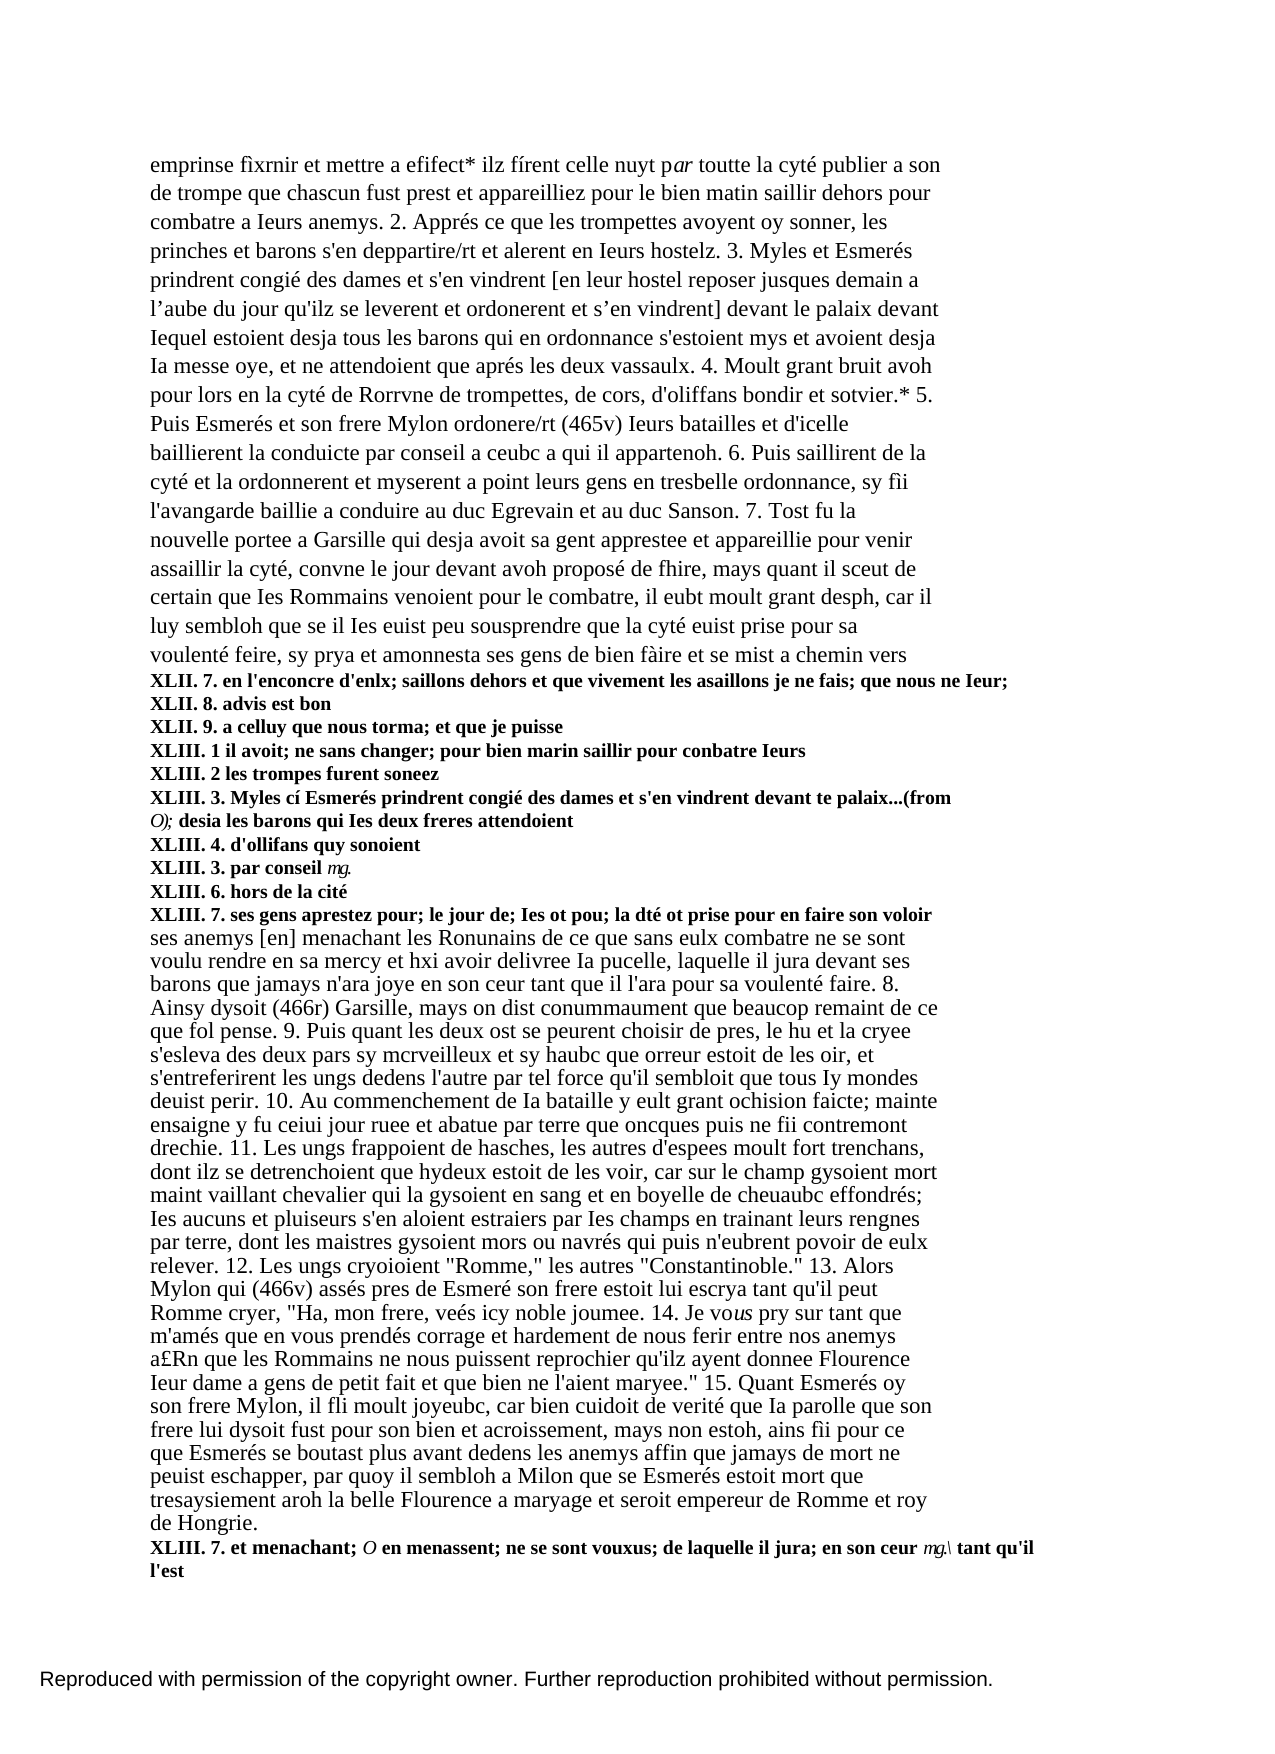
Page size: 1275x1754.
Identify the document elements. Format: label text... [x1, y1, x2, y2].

text XLIII. 1 il avoit; ne sans changer; pour bien marin saillir pour conbatre Ieurs XLIII. 2 les trompes furent soneez [150, 739, 1125, 786]
text XLIII. 3. Myles cí Esmerés prindrent congié des dames et s'en vindrent devant te palaix...(from O); desia les barons qui Ies deux freres attendoient XLIII. 4. d'ollifans quy sonoient XLIII. 3. par conseil mg. [150, 786, 1125, 879]
text XLII. 7. en l'enconcre d'enlx; saillons dehors et que vivement les asaillons je ne fais; que nous ne Ieur; XLII. 8. advis est bon [150, 668, 1125, 715]
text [150, 149, 1125, 668]
text XLIII. 6. hors de la cité [150, 879, 1125, 903]
text XLII. 9. a celluy que nous torma; et que je puisse [150, 715, 1125, 739]
text XLIII. 7. ses gens aprestez pour; le jour de; Ies ot pou; la dté ot prise pour en faire son voloir ses anemys [en] menachant les Ronunains de ce que sans eulx combatre ne se sont voulu rendre en sa mercy et hxi avoir delivree Ia pucelle, laquelle il jura devant ses barons que jamays n'ara joye en son ceur tant que il l'ara pour sa voulenté faire. 8. Ainsy dysoit (466r) Garsille, mays on dist conummaument que beaucop remaint de ce que fol pense. 9. Puis quant les deux ost se peurent choisir de pres, le hu et la cryee s'esleva des deux pars sy mcrveilleux et sy haubc que orreur estoit de les oir, et s'entreferirent les ungs dedens l'autre par tel force qu'il sembloit que tous Iy mondes deuist perir. 10. Au commenchement de Ia bataille y eult grant ochision faicte; mainte ensaigne y fu ceiui jour ruee et abatue par terre que oncques puis ne fii contremont drechie. 11. Les ungs frappoient de hasches, les autres d'espees moult fort trenchans, dont ilz se detrenchoient que hydeux estoit de les voir, car sur le champ gysoient mort maint vaillant chevalier qui la gysoient en sang et en boyelle de cheuaubc effondrés; Ies aucuns et pluiseurs s'en aloient estraiers par Ies champs en trainant leurs rengnes par terre, dont les maistres gysoient mors ou navrés qui puis n'eubrent povoir de eulx relever. 12. Les ungs cryoioient "Romme," les autres "Constantinoble." 13. Alors Mylon qui (466v) assés pres de Esmeré son frere estoit lui escrya tant qu'il peut Romme cryer, "Ha, mon frere, veés icy noble joumee. 14. Je vous pry sur tant que m'amés que en vous prendés corrage et hardement de nous ferir entre nos anemys a£Rn que les Rommains ne nous puissent reprochier qu'ilz ayent donnee Flourence Ieur dame a gens de petit fait et que bien ne l'aient maryee." 15. Quant Esmerés oy son frere Mylon, il fli moult joyeubc, car bien cuidoit de verité que Ia parolle que son frere lui dysoit fust pour son bien et acroissement, mays non estoh, ains fìi pour ce que Esmerés se boutast plus avant dedens les anemys affin que jamays de mort ne peuist eschapper, par quoy il sembloh a Milon que se Esmerés estoit mort que tresaysiement aroh la belle Flourence a maryage et seroit empereur de Romme et roy de Hongrie. [150, 903, 1125, 1536]
text XLIII. 7. et menachant; O en menassent; ne se sont vouxus; de laquelle il jura; en son ceur mg.\ tant qu'il l'est [150, 1536, 1125, 1582]
